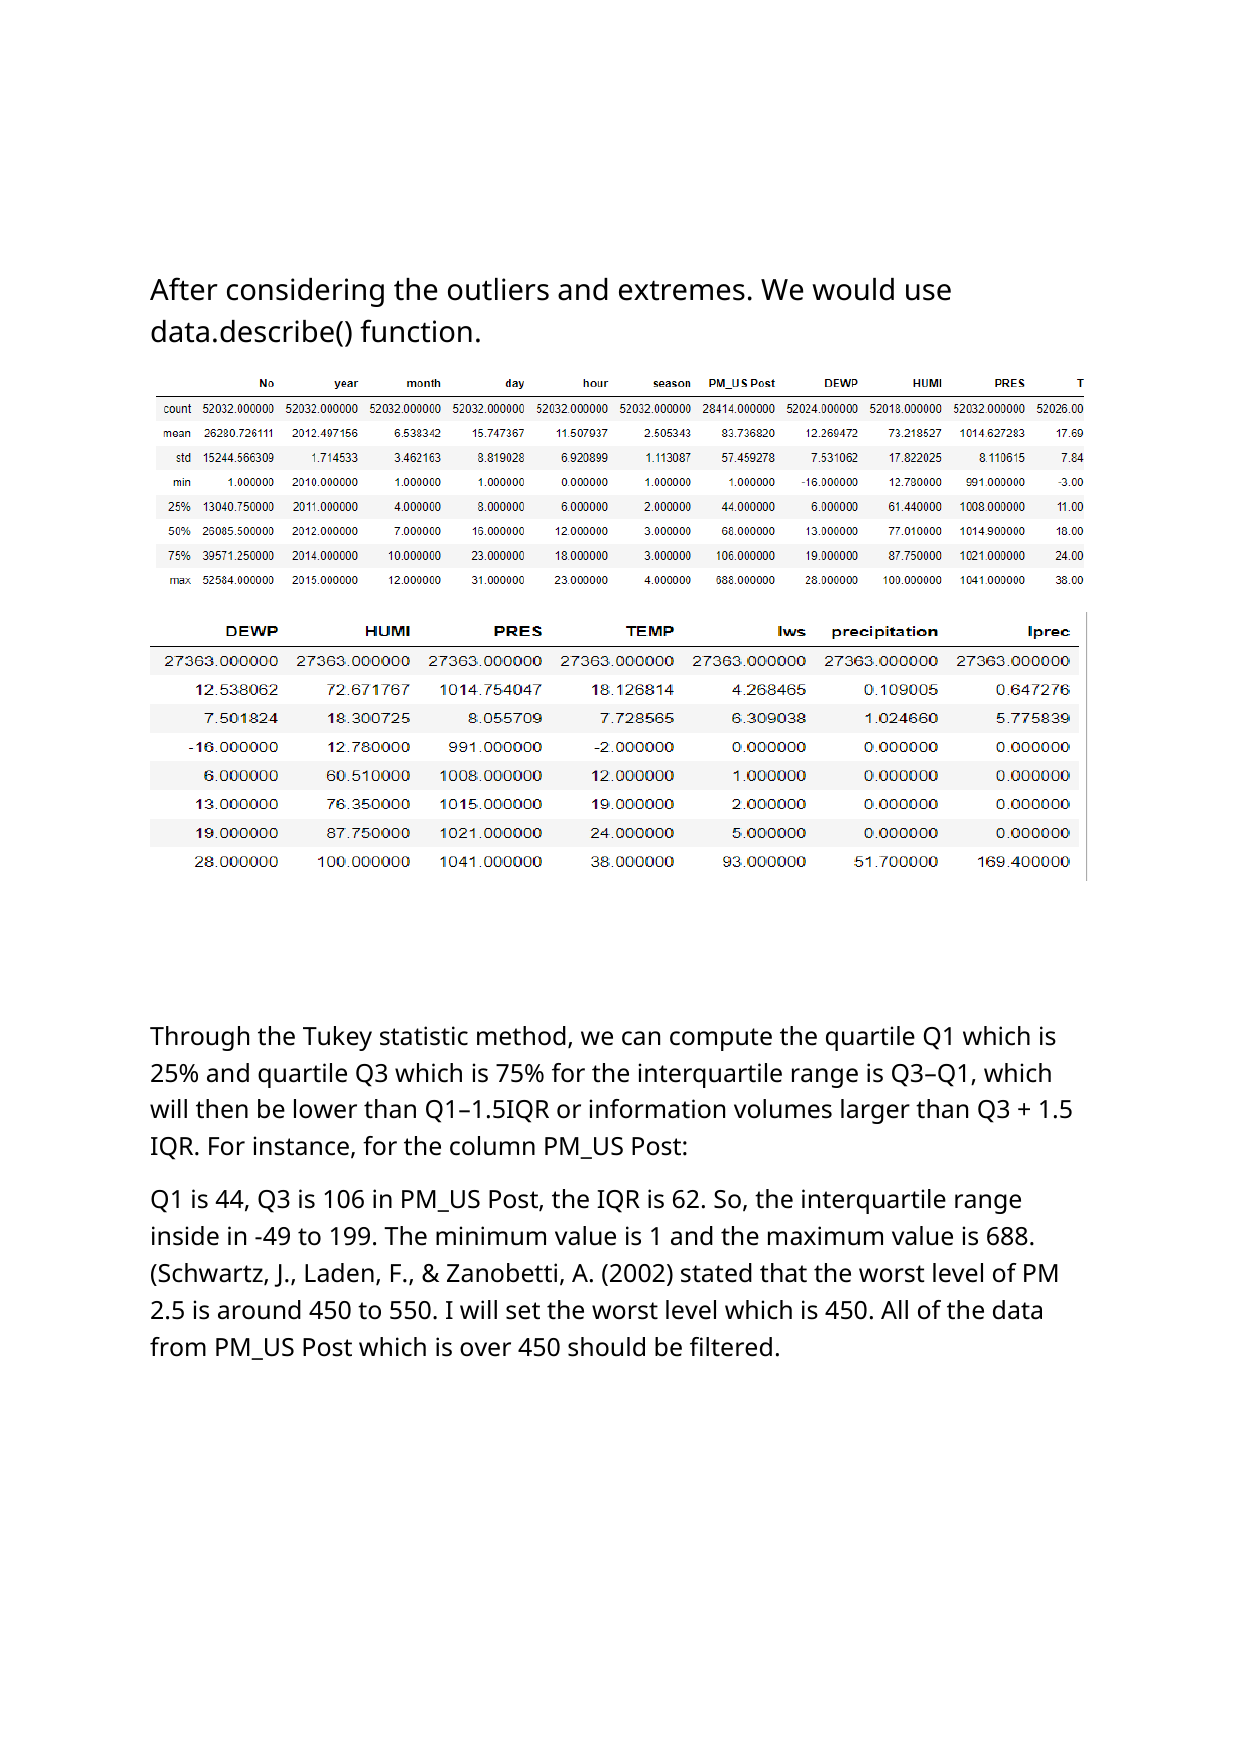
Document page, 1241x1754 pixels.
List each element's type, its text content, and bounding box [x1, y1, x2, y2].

text Through the Tukey statistic method, we can compute the quartile Q1 which is 25% and quartile Q3 which is 75% for the interquartile range is Q3–Q1, which will then be lower than Q1–1.5IQR or information volumes larger than Q3 + 1.5 IQR. For instance, for the column PM_US Post: [150, 1018, 1090, 1163]
picture [150, 371, 1091, 594]
text Q1 is 44, Q3 is 106 in PM_US Post, the IQR is 62. So, the interquartile range inside in -49 to 199. The minimum value is 1 and the maximum value is 688. (Schwartz, J., Laden, F., & Zanobetti, A. (2002) stated that the worst level of PM 2.5 is around 450 to 550. I will set the worst level which is 450. All of the data from PM_US Post which is over 450 should be filtered. [150, 1182, 1090, 1363]
picture [150, 612, 1088, 881]
text After considering the outliers and extremes. We would use data.describe() function. [150, 269, 1090, 351]
